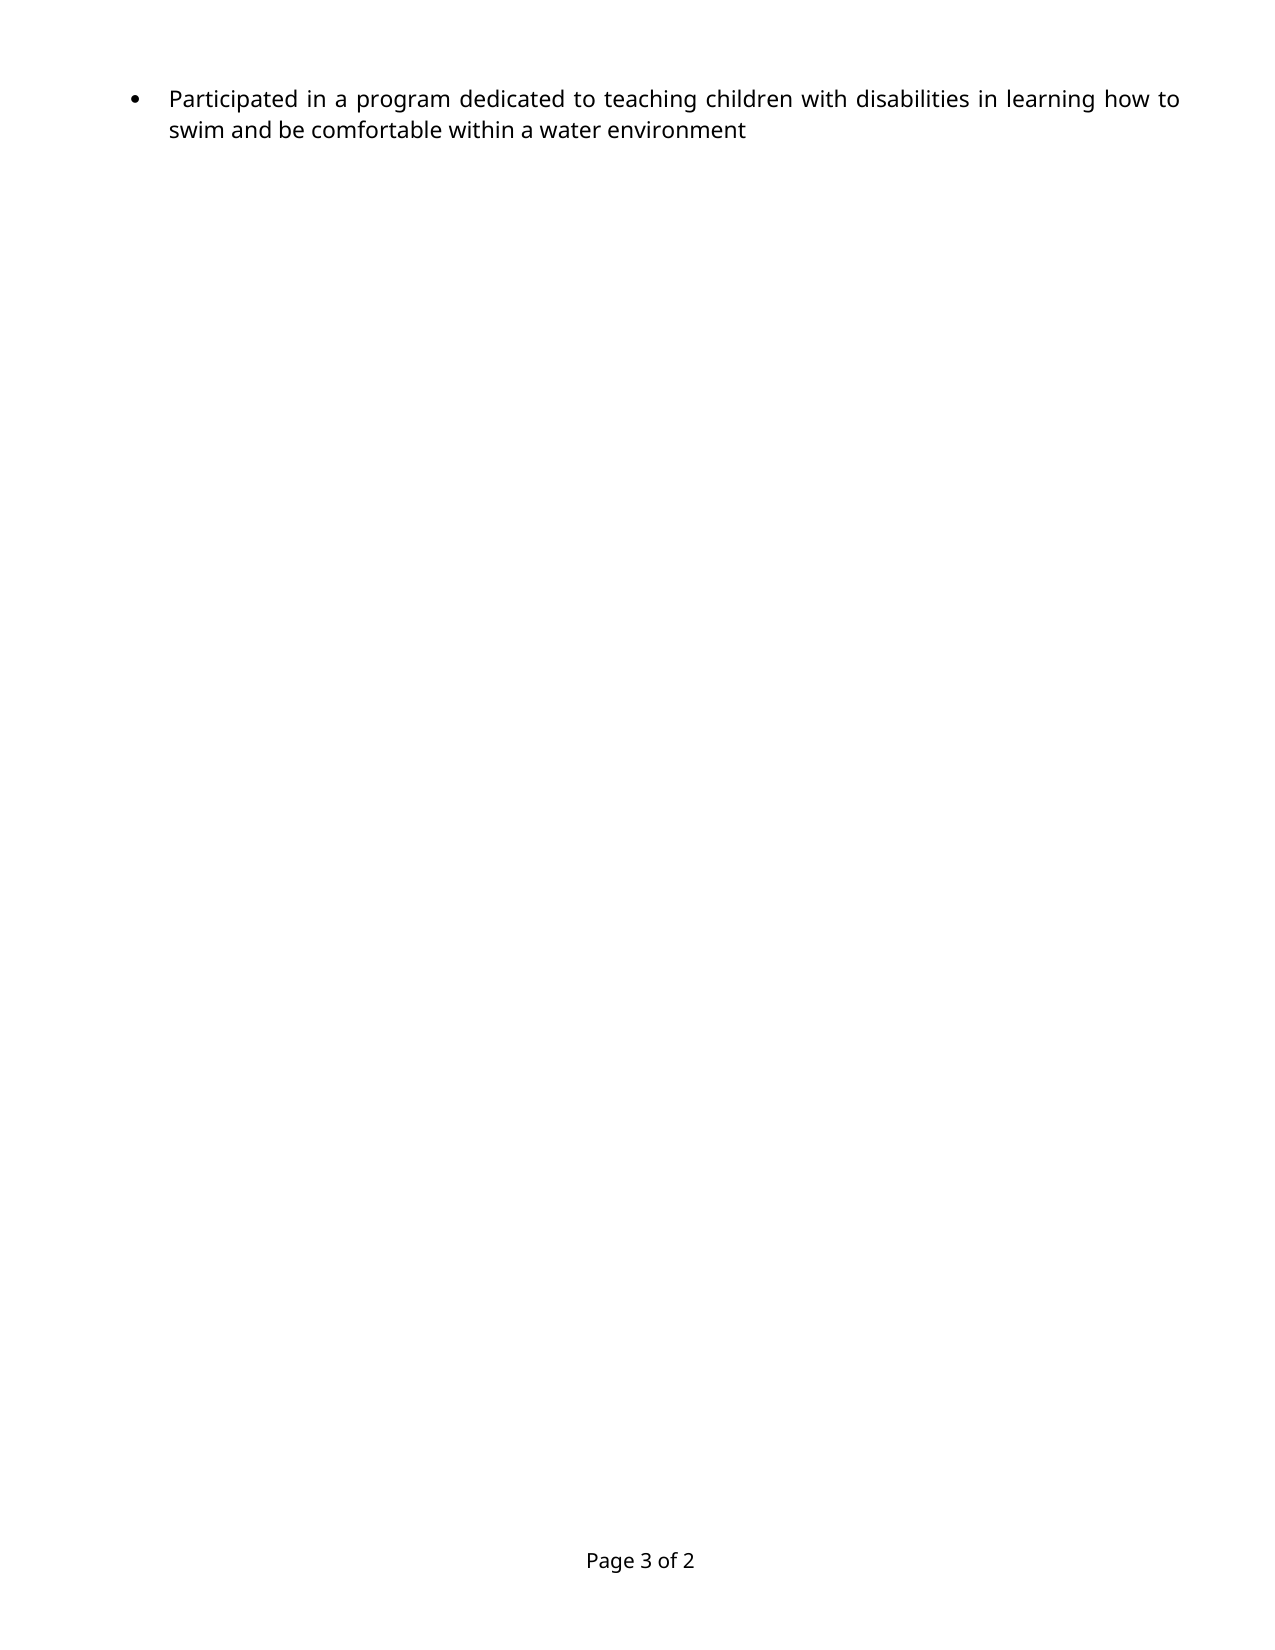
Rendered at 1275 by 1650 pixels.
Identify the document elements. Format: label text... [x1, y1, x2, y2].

list Participated in a program dedicated to teaching children with disabilities in learning how to swim and be comfortable within a water environment [131, 82, 1181, 145]
